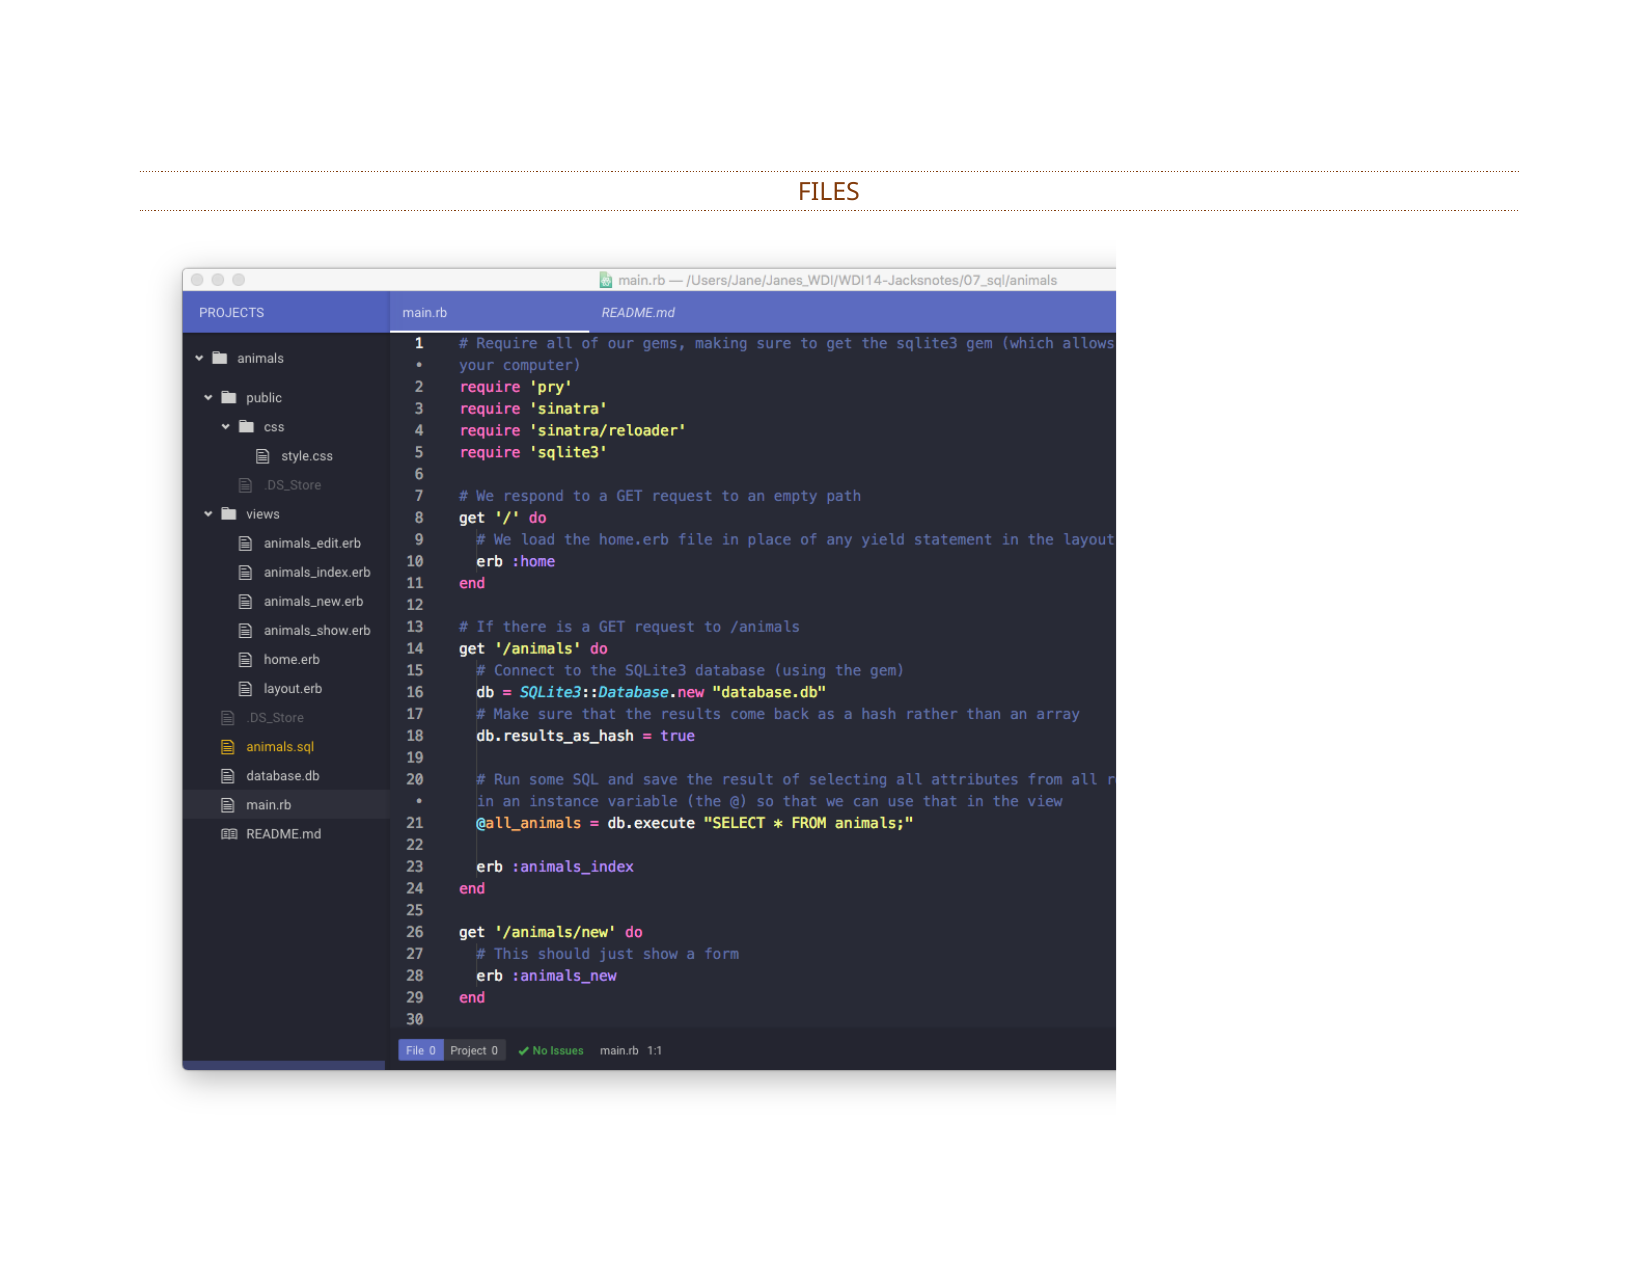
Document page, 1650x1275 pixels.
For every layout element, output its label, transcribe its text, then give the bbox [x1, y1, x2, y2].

picture [139, 233, 1117, 1122]
subtitle Files [139, 171, 1518, 211]
